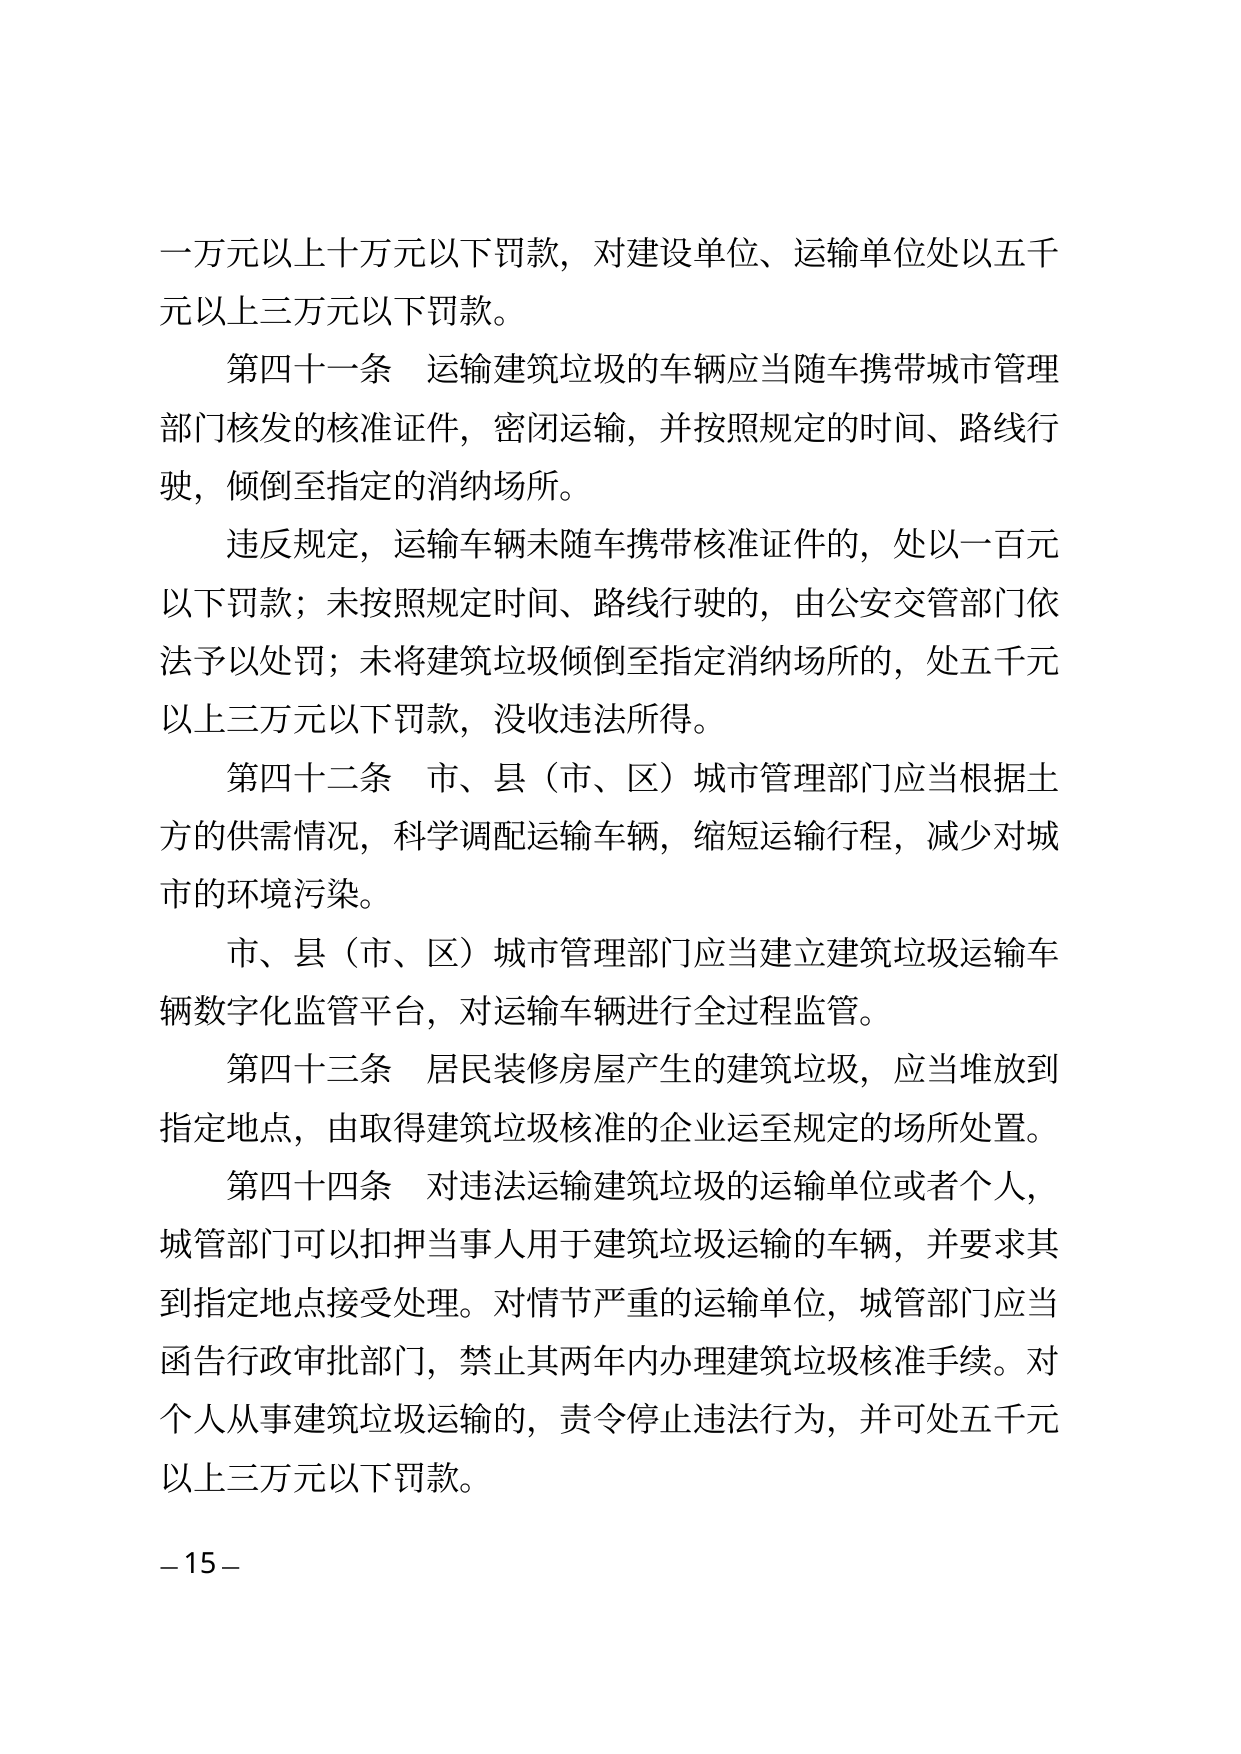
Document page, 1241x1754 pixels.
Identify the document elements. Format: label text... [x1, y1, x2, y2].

text 市、县（市、区）城市管理部门应当建立建筑垃圾运输车辆数字化监管平台，对运输车辆进行全过程监管。 [159, 918, 1081, 1035]
text 第四十二条 市、县（市、区）城市管理部门应当根据土方的供需情况，科学调配运输车辆，缩短运输行程，减少对城市的环境污染。 [159, 743, 1081, 918]
text 违反规定，运输车辆未随车携带核准证件的，处以一百元以下罚款；未按照规定时间、路线行驶的，由公安交管部门依法予以处罚；未将建筑垃圾倾倒至指定消纳场所的，处五千元以上三万元以下罚款，没收违法所得。 [159, 510, 1081, 743]
text 第四十三条 居民装修房屋产生的建筑垃圾，应当堆放到指定地点，由取得建筑垃圾核准的企业运至规定的场所处置。 [159, 1035, 1081, 1152]
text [159, 218, 1081, 335]
text 第四十四条 对违法运输建筑垃圾的运输单位或者个人，城管部门可以扣押当事人用于建筑垃圾运输的车辆，并要求其到指定地点接受处理。对情节严重的运输单位，城管部门应当函告行政审批部门，禁止其两年内办理建筑垃圾核准手续。对个人从事建筑垃圾运输的，责令停止违法行为，并可处五千元以上三万元以下罚款。 [159, 1152, 1081, 1502]
text 第四十一条 运输建筑垃圾的车辆应当随车携带城市管理部门核发的核准证件，密闭运输，并按照规定的时间、路线行驶，倾倒至指定的消纳场所。 [159, 335, 1081, 510]
